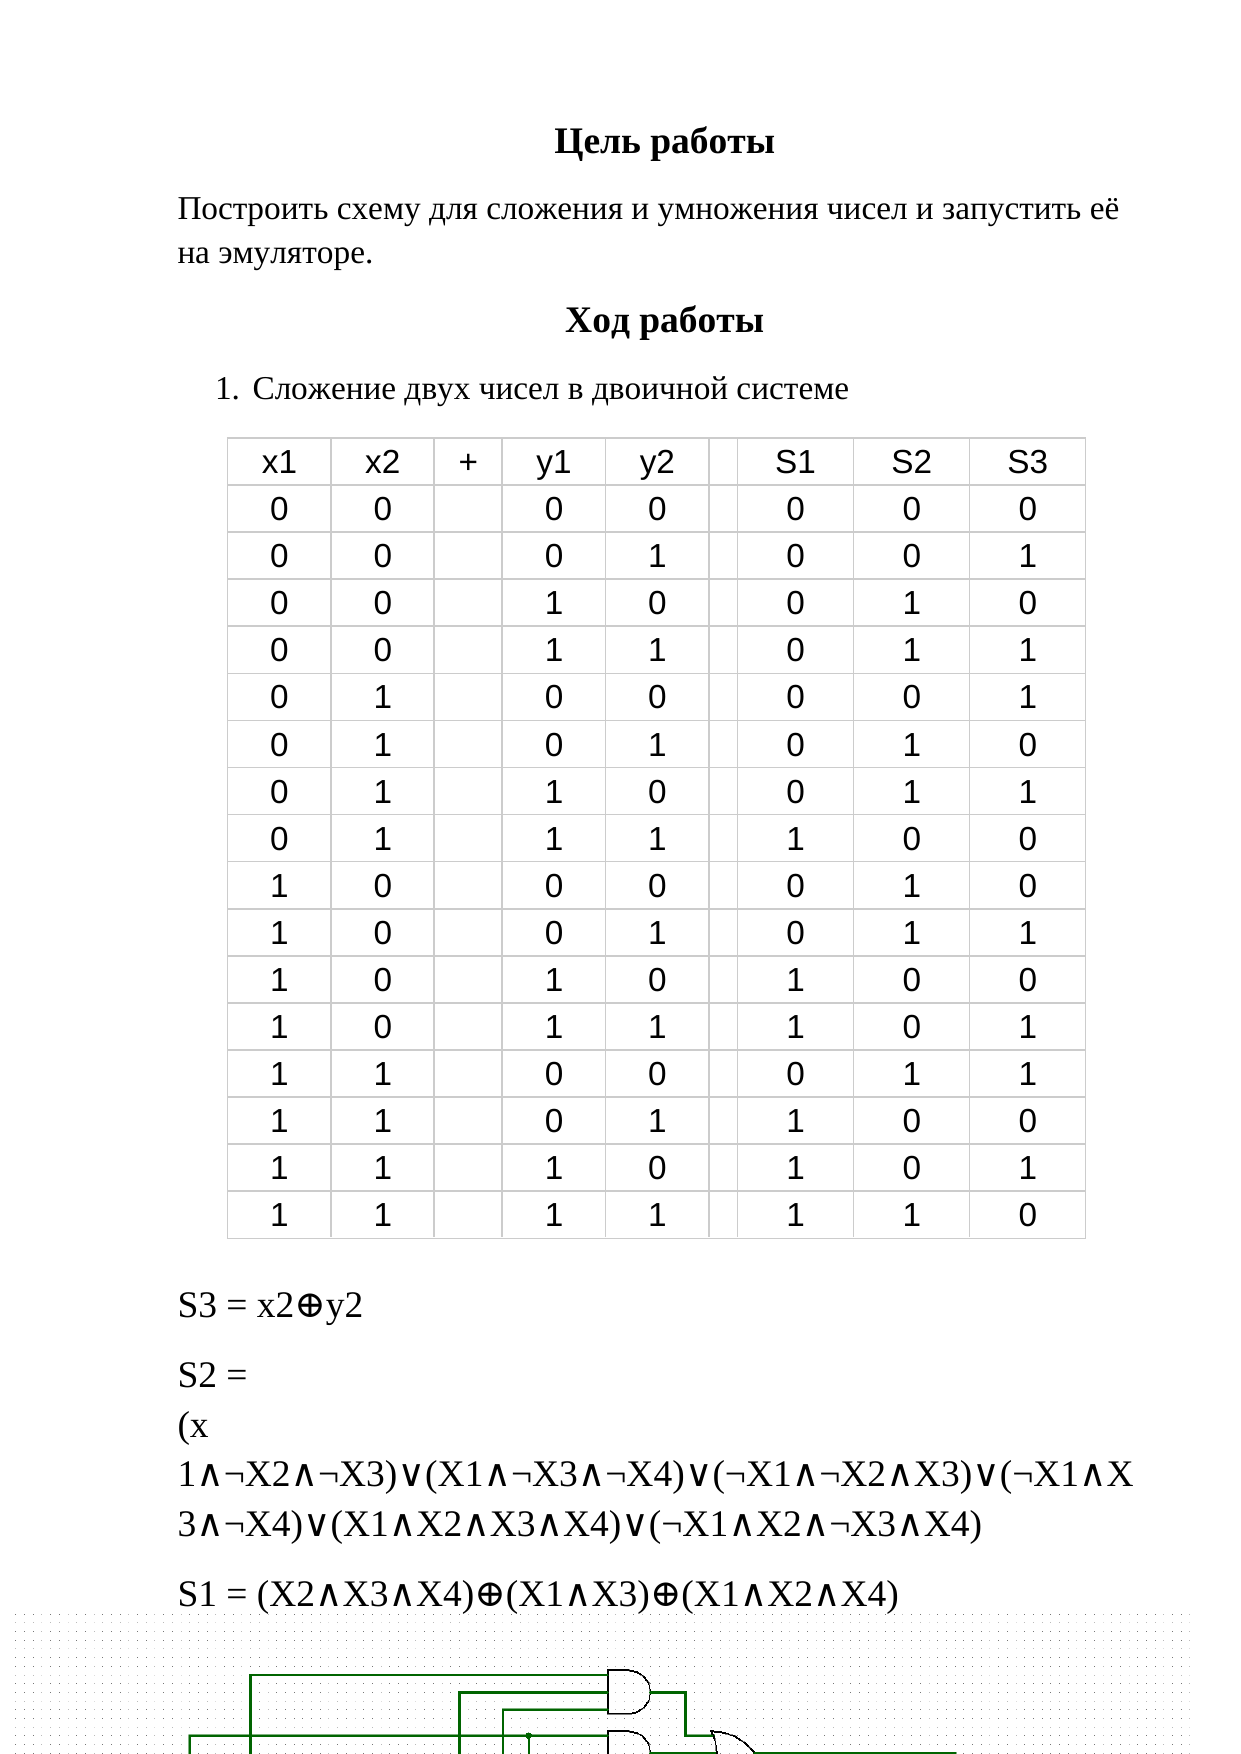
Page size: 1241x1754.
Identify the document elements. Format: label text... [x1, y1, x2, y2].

table_cell 0 [970, 815, 1085, 861]
table_cell 1 [738, 815, 853, 861]
table_cell 1 [854, 627, 969, 672]
table_cell 0 [738, 674, 853, 719]
table_cell 0 [503, 862, 605, 908]
table_cell 1 [228, 1192, 330, 1237]
table_cell 0 [854, 1004, 969, 1049]
table_cell 0 [332, 533, 433, 578]
table_cell [710, 627, 737, 672]
table_header x1 [228, 439, 330, 484]
table_cell 0 [503, 721, 605, 767]
table_cell [710, 957, 737, 1002]
table_cell 1 [854, 721, 969, 767]
table_cell 0 [854, 533, 969, 578]
table_cell 1 [606, 910, 708, 955]
table_cell 1 [854, 768, 969, 814]
table_cell 1 [970, 533, 1085, 578]
table_cell 0 [332, 957, 433, 1002]
table_cell 1 [738, 957, 853, 1002]
table_cell 1 [970, 627, 1085, 672]
table_cell 0 [738, 768, 853, 814]
table_cell [710, 862, 737, 908]
table_cell [710, 1098, 737, 1143]
table_cell 1 [228, 1145, 330, 1190]
table_cell 0 [854, 674, 969, 719]
table_cell [435, 1051, 501, 1096]
table_cell [710, 768, 737, 814]
table_cell 0 [970, 957, 1085, 1002]
table_cell 0 [854, 486, 969, 531]
table_cell [710, 1004, 737, 1049]
table_cell 0 [228, 580, 330, 625]
table_cell 0 [332, 486, 433, 531]
table_cell 1 [332, 1192, 433, 1237]
table_cell 0 [606, 486, 708, 531]
table_cell [435, 486, 501, 531]
table_cell 1 [228, 862, 330, 908]
table_cell [435, 768, 501, 814]
table_cell 1 [738, 1145, 853, 1190]
text Построить схему для сложения и умножения чисел и запустить её на эмуляторе. [177, 188, 1152, 271]
table_cell 1 [228, 1098, 330, 1143]
table_cell 1 [606, 1192, 708, 1237]
table_cell 0 [228, 533, 330, 578]
table_cell [710, 815, 737, 861]
table_cell [435, 815, 501, 861]
table_cell 0 [332, 627, 433, 672]
table_cell 0 [503, 674, 605, 719]
table_cell [435, 1004, 501, 1049]
table_cell 1 [503, 815, 605, 861]
table_cell 0 [854, 957, 969, 1002]
table_cell 0 [606, 580, 708, 625]
table_cell 1 [606, 1098, 708, 1143]
table_cell 0 [970, 580, 1085, 625]
table_cell 1 [854, 1192, 969, 1237]
table_cell [435, 533, 501, 578]
table_cell 0 [606, 674, 708, 719]
table_cell [435, 1145, 501, 1190]
table_cell 1 [970, 674, 1085, 719]
table_cell 0 [332, 862, 433, 908]
table_cell 1 [503, 1192, 605, 1237]
table_cell 1 [606, 815, 708, 861]
table_cell 0 [503, 1098, 605, 1143]
table_cell 1 [503, 768, 605, 814]
table_cell [435, 957, 501, 1002]
table_cell [435, 627, 501, 672]
table_cell 0 [228, 674, 330, 719]
table_cell 0 [738, 721, 853, 767]
table_cell 1 [228, 910, 330, 955]
table_header S2 [854, 439, 969, 484]
table_cell 0 [970, 486, 1085, 531]
table_cell 1 [970, 910, 1085, 955]
table_cell 0 [854, 1145, 969, 1190]
table_cell 1 [854, 910, 969, 955]
table_cell 0 [854, 815, 969, 861]
table_cell 1 [970, 768, 1085, 814]
table_cell 1 [228, 1004, 330, 1049]
table_cell 1 [332, 815, 433, 861]
table_cell 0 [228, 486, 330, 531]
table_cell [435, 1192, 501, 1237]
table_cell [435, 862, 501, 908]
table_cell 0 [606, 1145, 708, 1190]
table_cell [710, 1145, 737, 1190]
table_cell [710, 1192, 737, 1237]
table_cell 0 [970, 1098, 1085, 1143]
table_cell 1 [606, 533, 708, 578]
table_cell 1 [738, 1004, 853, 1049]
table_cell [435, 1098, 501, 1143]
table_cell 0 [503, 486, 605, 531]
table_cell [710, 533, 737, 578]
text S2 = (x1∧¬X2∧¬X3)∨(X1∧¬X3∧¬X4)∨(¬X1∧¬X2∧X3)∨(¬X1∧X3∧¬X4)∨(X1∧X2∧X3∧X4)∨(¬X1∧X2∧¬X3∧X4) [177, 1352, 1152, 1544]
table_cell 0 [503, 533, 605, 578]
table_header y1 [503, 439, 605, 484]
table_cell 0 [738, 533, 853, 578]
table_cell 0 [228, 815, 330, 861]
table_cell 1 [503, 957, 605, 1002]
table_cell 0 [606, 862, 708, 908]
table_cell 1 [332, 721, 433, 767]
table_cell 1 [332, 1098, 433, 1143]
table_header x2 [332, 439, 433, 484]
list Сложение двух чисел в двоичной системе [215, 368, 1152, 406]
text Цель работы [177, 118, 1152, 161]
table_cell 1 [503, 1004, 605, 1049]
table_cell 1 [332, 1051, 433, 1096]
table_cell [710, 674, 737, 719]
table_cell [710, 486, 737, 531]
table_cell 1 [970, 1004, 1085, 1049]
table_cell 0 [606, 768, 708, 814]
table_cell 0 [228, 721, 330, 767]
table_cell 1 [503, 627, 605, 672]
text S3 = x2⊕y2 [177, 1282, 1152, 1325]
table_cell [710, 910, 737, 955]
text Ход работы [177, 297, 1152, 341]
table_cell [435, 721, 501, 767]
table_cell [435, 674, 501, 719]
table_cell 1 [606, 721, 708, 767]
table_header y2 [606, 439, 708, 484]
table_cell 0 [503, 910, 605, 955]
table_cell 0 [970, 721, 1085, 767]
text S1 = (X2∧X3∧X4)⊕(X1∧X3)⊕(X1∧X2∧X4) [177, 1572, 1152, 1615]
table_cell 0 [854, 1098, 969, 1143]
table_cell 0 [228, 627, 330, 672]
table_cell 1 [332, 768, 433, 814]
table_cell 1 [854, 862, 969, 908]
picture [8, 1609, 1190, 1754]
table_header + [435, 439, 501, 484]
table_header [710, 439, 737, 484]
table_cell 1 [332, 674, 433, 719]
table_cell 1 [854, 1051, 969, 1096]
table_cell 0 [970, 862, 1085, 908]
table_cell 0 [738, 627, 853, 672]
table_cell [435, 910, 501, 955]
table_cell [710, 1051, 737, 1096]
table_cell 0 [332, 910, 433, 955]
table_cell [710, 721, 737, 767]
table_cell 1 [970, 1051, 1085, 1096]
table_cell 1 [970, 1145, 1085, 1190]
table_cell 0 [738, 910, 853, 955]
table_cell 0 [738, 486, 853, 531]
table_cell 1 [738, 1098, 853, 1143]
table_cell 0 [606, 957, 708, 1002]
table_cell 1 [738, 1192, 853, 1237]
table_cell 1 [606, 627, 708, 672]
table_cell 0 [738, 580, 853, 625]
table_cell 0 [503, 1051, 605, 1096]
table_cell 0 [606, 1051, 708, 1096]
table_header S1 [738, 439, 853, 484]
table_cell 0 [332, 580, 433, 625]
table_cell 0 [332, 1004, 433, 1049]
table_cell 0 [738, 862, 853, 908]
table_cell 1 [503, 1145, 605, 1190]
table_cell 1 [606, 1004, 708, 1049]
table_cell 1 [228, 957, 330, 1002]
table_cell 1 [332, 1145, 433, 1190]
table_cell 1 [503, 580, 605, 625]
table_cell [710, 580, 737, 625]
table_header S3 [970, 439, 1085, 484]
table_cell 1 [854, 580, 969, 625]
table_cell 0 [970, 1192, 1085, 1237]
table_cell 0 [228, 768, 330, 814]
table_cell [435, 580, 501, 625]
table_cell 1 [228, 1051, 330, 1096]
table_cell 0 [738, 1051, 853, 1096]
